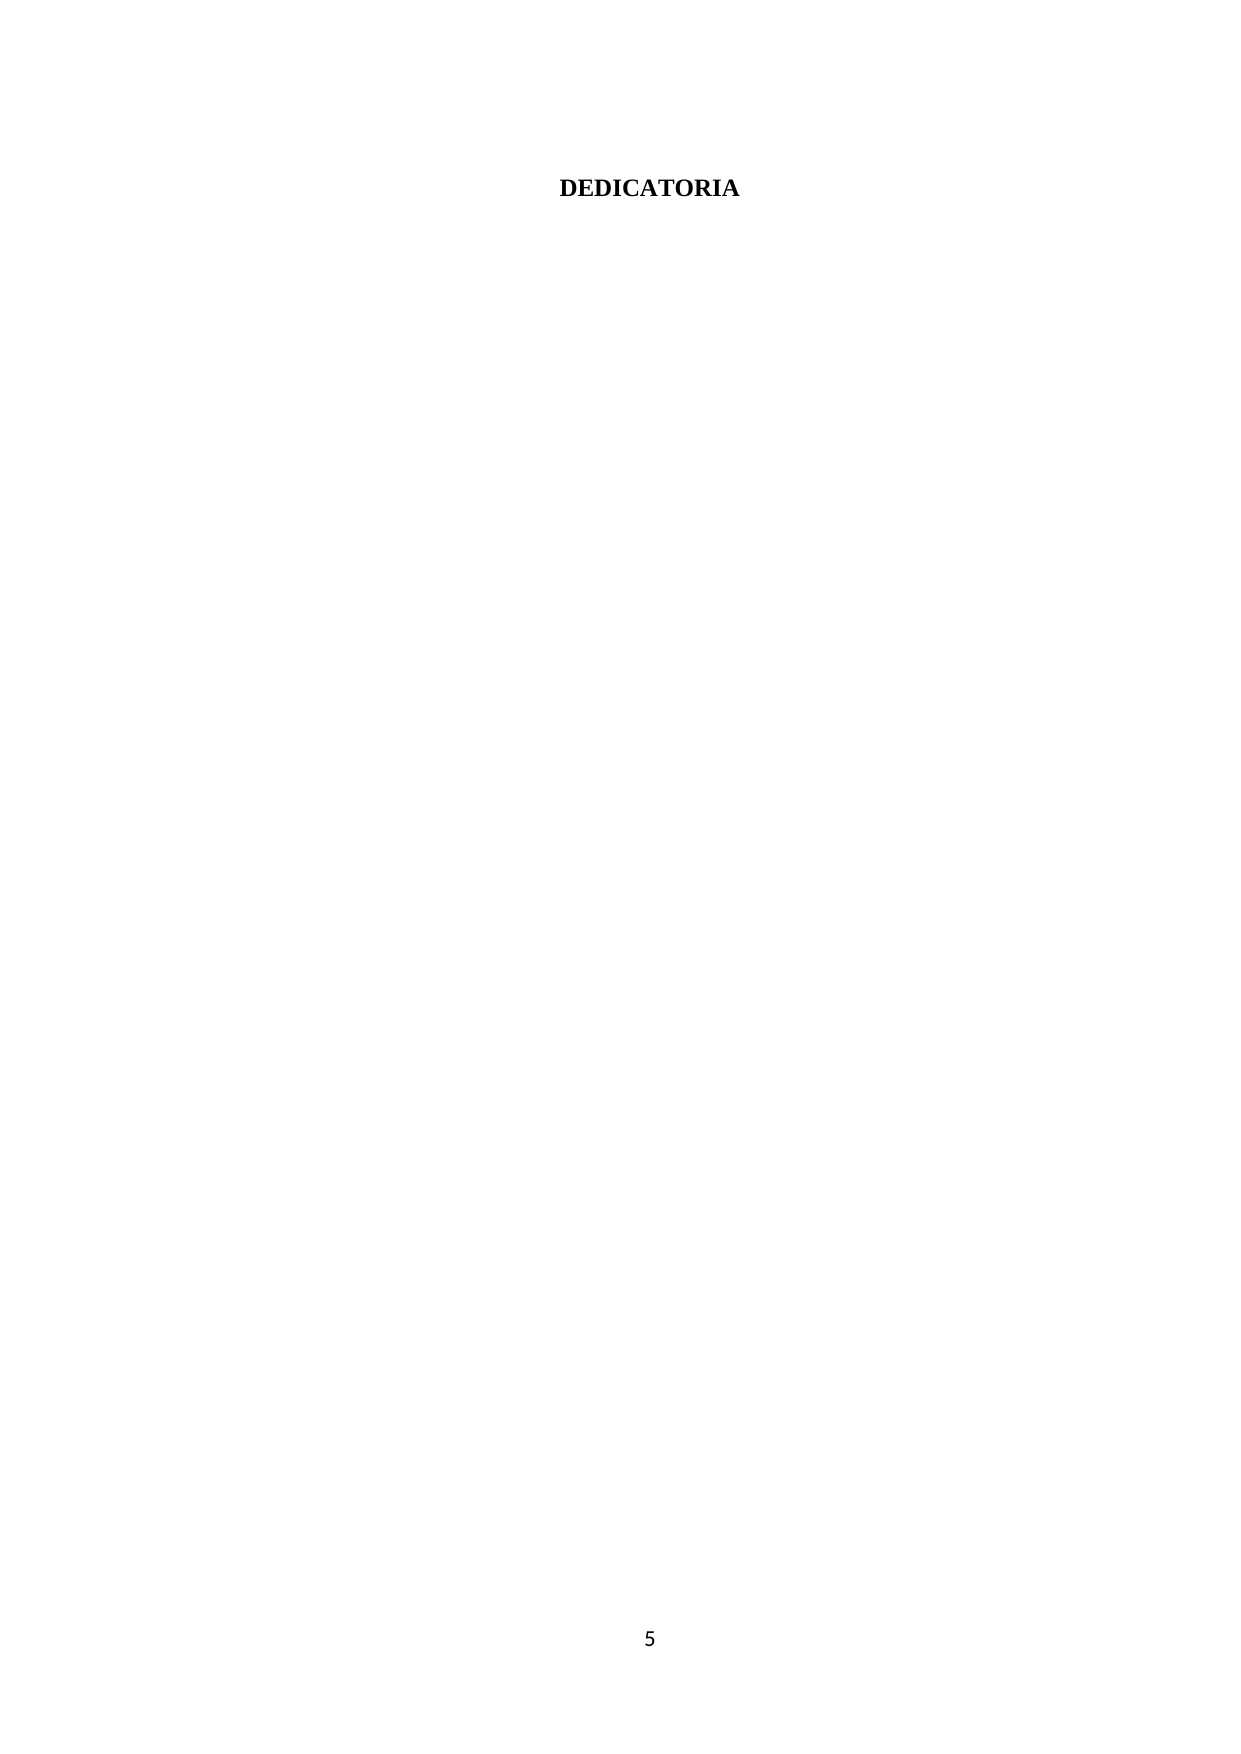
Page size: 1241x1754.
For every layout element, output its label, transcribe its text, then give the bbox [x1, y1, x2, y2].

subtitle DEDICATORIA [207, 173, 1092, 201]
